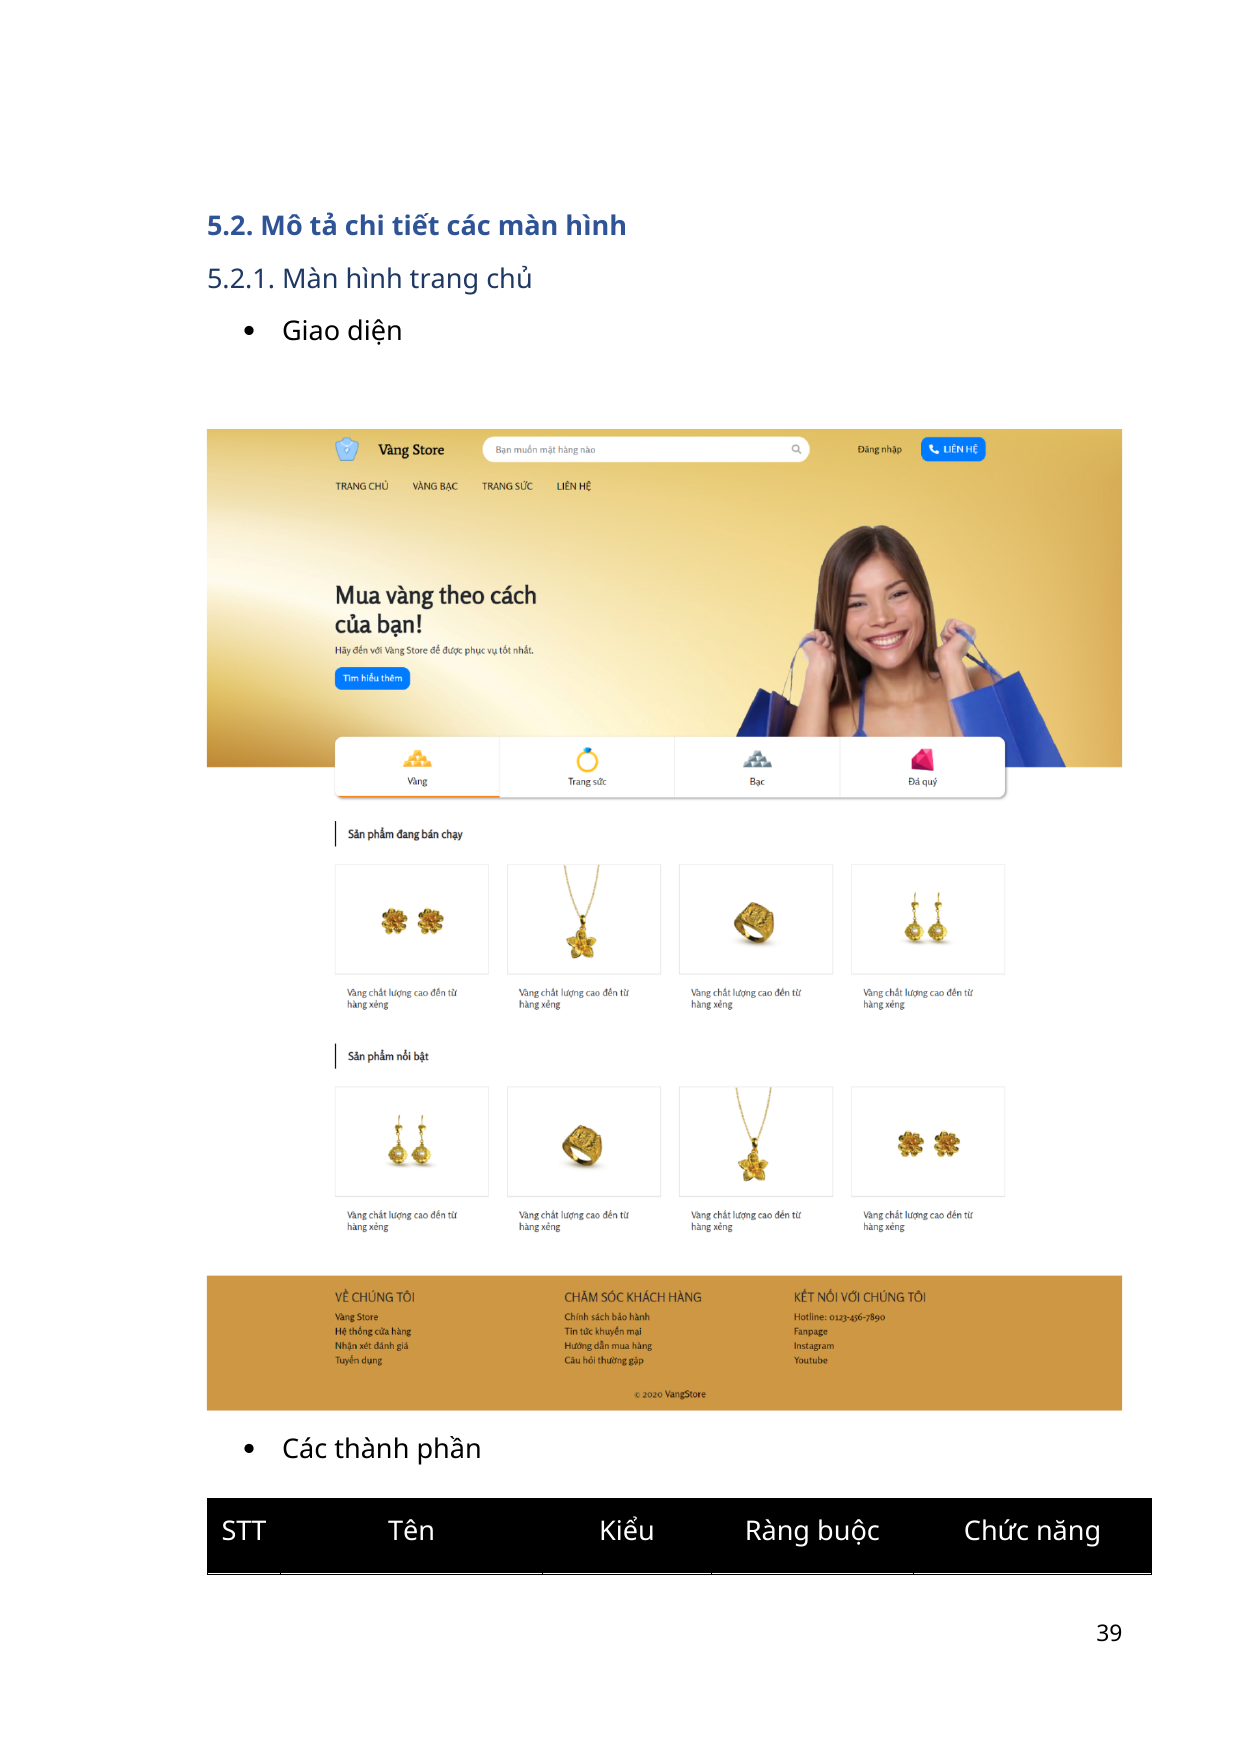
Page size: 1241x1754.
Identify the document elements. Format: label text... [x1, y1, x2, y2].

list Các thành phần [244, 1429, 1122, 1466]
subtitle 5.2. Mô tả chi tiết các màn hình [207, 207, 1122, 244]
list Giao diện [244, 311, 1122, 348]
table_header Ràng buộc [712, 1499, 913, 1573]
picture [206, 429, 1123, 1411]
table_header Tên [281, 1499, 542, 1573]
subtitle 5.2.1. Màn hình trang chủ [207, 259, 1122, 296]
table_header Kiểu [543, 1499, 711, 1573]
table_header Chức năng [914, 1499, 1151, 1573]
table_header STT [208, 1499, 280, 1573]
